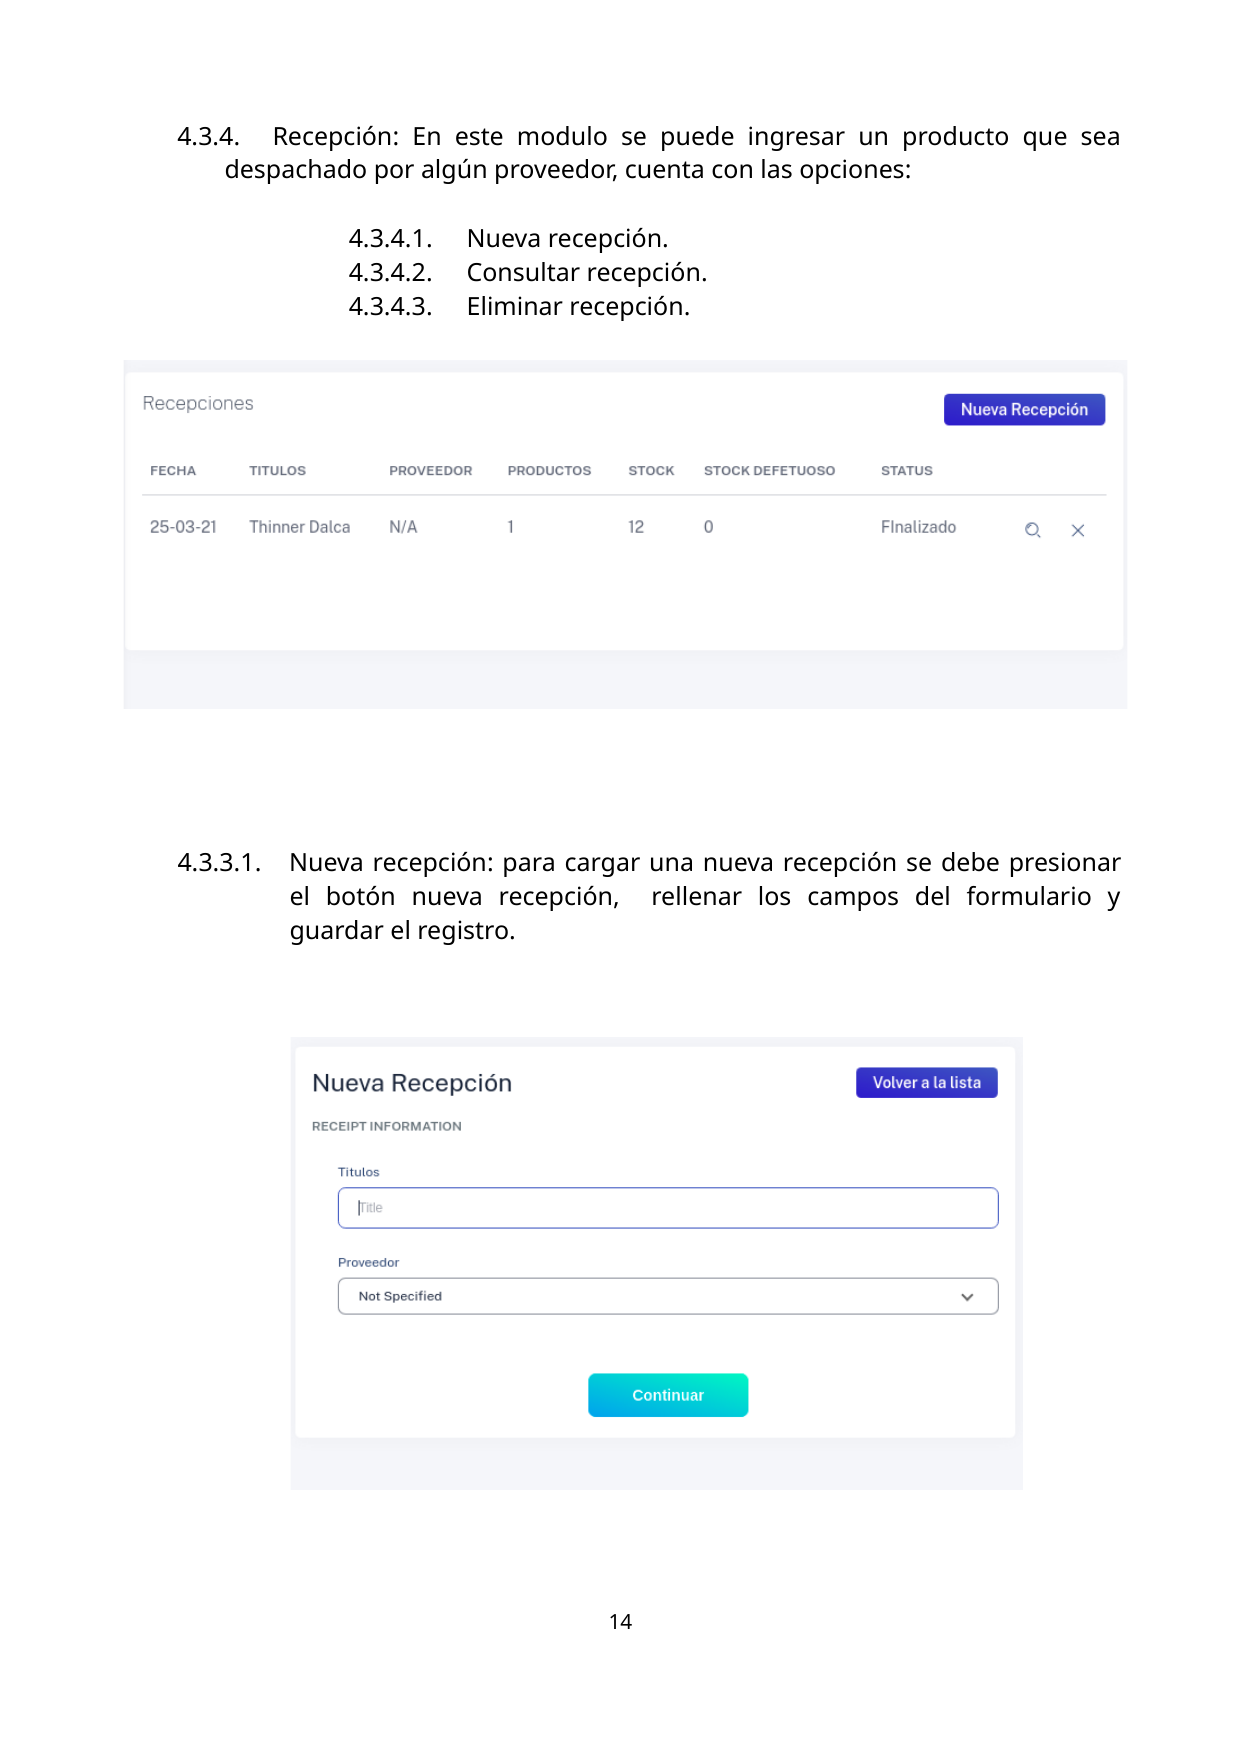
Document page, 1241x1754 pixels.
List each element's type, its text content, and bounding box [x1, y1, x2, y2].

list Nueva recepción: para cargar una nueva recepción se debe presionar el botón nueva recepción, rellenar los campos del formulario y guardar el registro. [177, 844, 1122, 947]
picture [290, 1037, 1023, 1490]
picture [123, 360, 1128, 709]
list Consultar recepción. [348, 254, 1122, 288]
list Eliminar recepción. [348, 288, 1122, 322]
list Nueva recepción. [348, 220, 1122, 254]
list Recepción: En este modulo se puede ingresar un producto que sea despachado por algún proveedor, cuenta con las opciones: [177, 118, 1122, 186]
